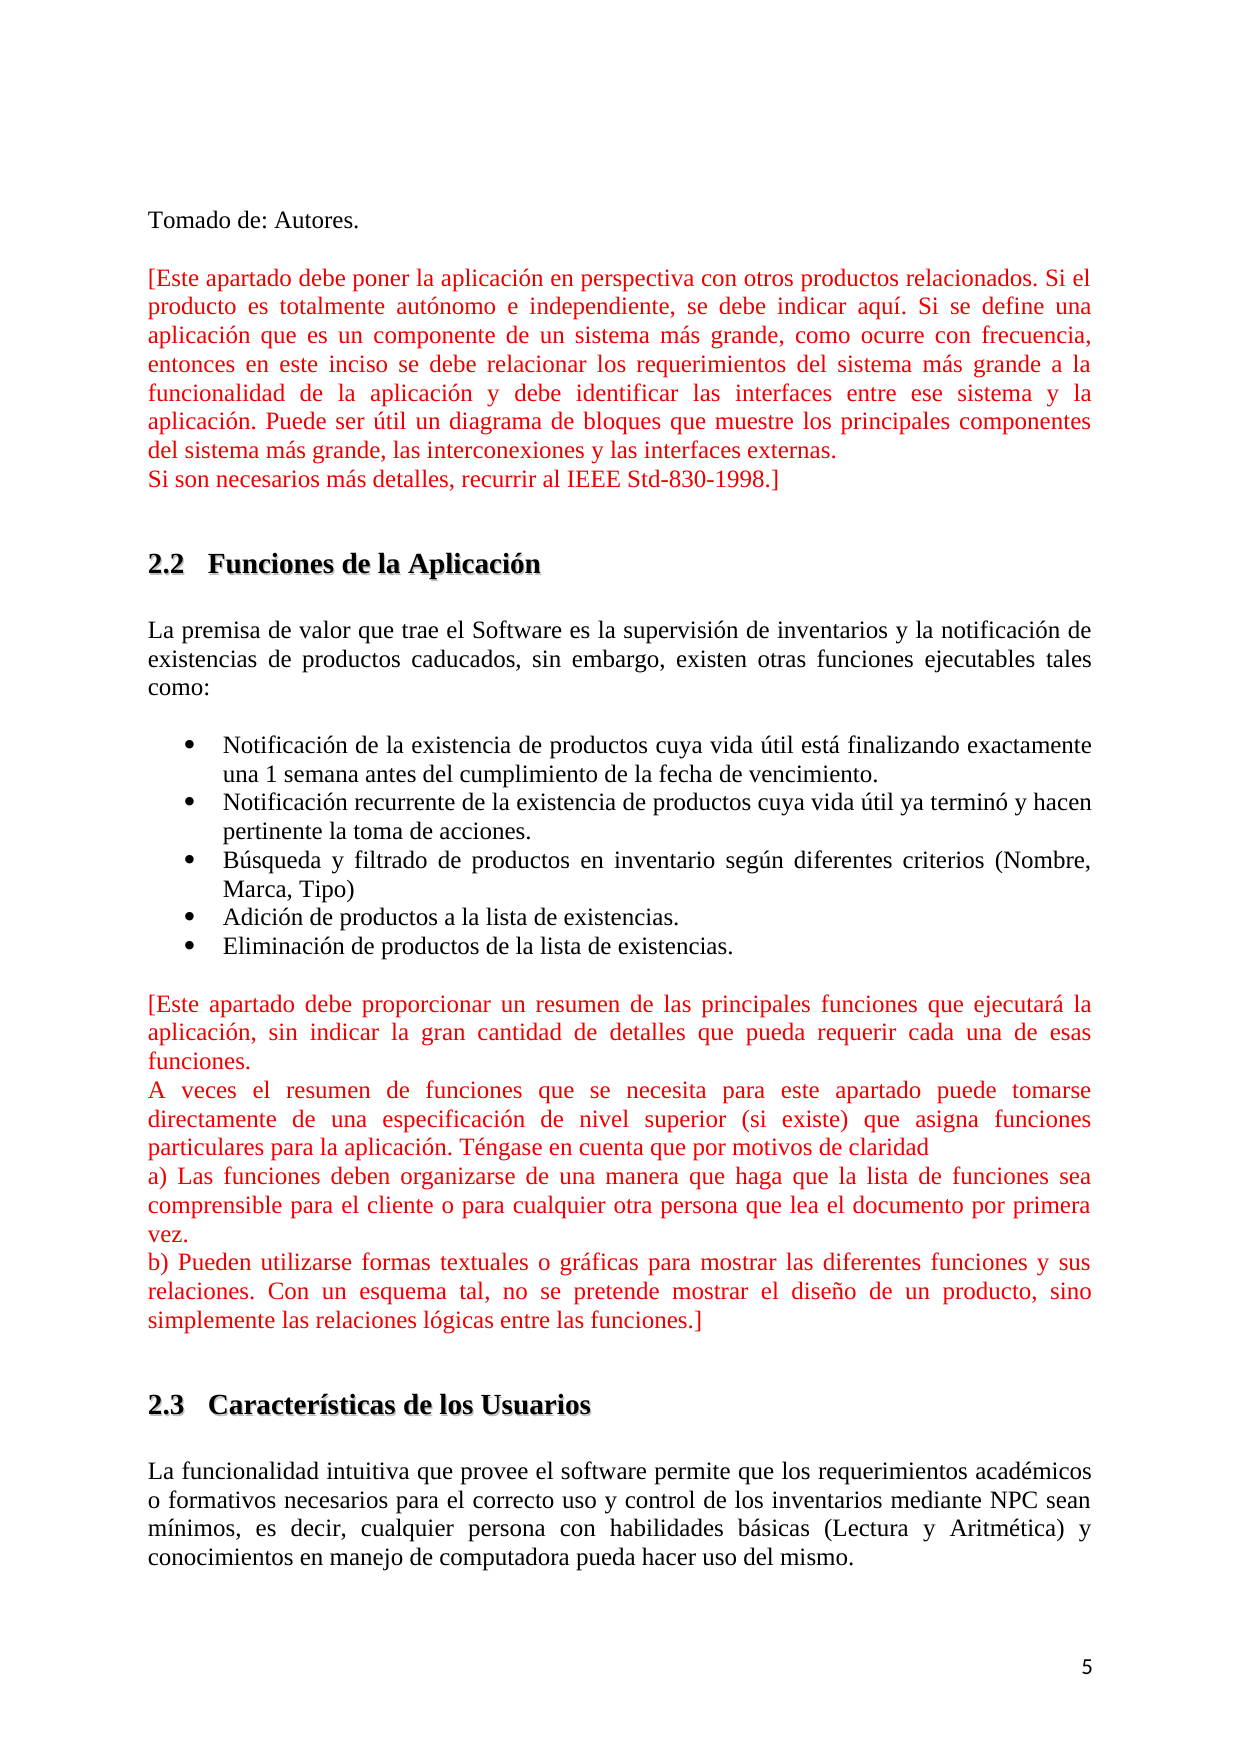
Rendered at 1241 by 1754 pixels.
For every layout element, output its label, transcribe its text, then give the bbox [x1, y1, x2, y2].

subtitle Características de los Usuarios [148, 1387, 1092, 1421]
text [Este apartado debe poner la aplicación en perspectiva con otros productos relacionados. Si el producto es totalmente autónomo e independiente, se debe indicar aquí. Si se define una aplicación que es un componente de un sistema más grande, como ocurre con frecuencia, entonces en este inciso se debe relacionar los requerimientos del sistema más grande a la funcionalidad de la aplicación y debe identificar las interfaces entre ese sistema y la aplicación. Puede ser útil un diagrama de bloques que muestre los principales componentes del sistema más grande, las interconexiones y las interfaces externas. [148, 263, 1092, 464]
list Notificación recurrente de la existencia de productos cuya vida útil ya terminó y hacen pertinente la toma de acciones. [185, 787, 1092, 845]
list Búsqueda y filtrado de productos en inventario según diferentes criterios (Nombre, Marca, Tipo) [185, 845, 1092, 902]
text A veces el resumen de funciones que se necesita para este apartado puede tomarse directamente de una especificación de nivel superior (si existe) que asigna funciones particulares para la aplicación. Téngase en cuenta que por motivos de claridad [148, 1075, 1092, 1161]
list Eliminación de productos de la lista de existencias. [185, 931, 1092, 960]
text La premisa de valor que trae el Software es la supervisión de inventarios y la notificación de existencias de productos caducados, sin embargo, existen otras funciones ejecutables tales como: [148, 615, 1092, 701]
text Tomado de: Autores. [148, 205, 1092, 234]
text a) Las funciones deben organizarse de una manera que haga que la lista de funciones sea comprensible para el cliente o para cualquier otra persona que lea el documento por primera vez. [148, 1161, 1092, 1247]
list Adición de productos a la lista de existencias. [185, 902, 1092, 931]
subtitle Funciones de la Aplicación [148, 546, 1092, 580]
text La funcionalidad intuitiva que provee el software permite que los requerimientos académicos o formativos necesarios para el correcto uso y control de los inventarios mediante NPC sean mínimos, es decir, cualquier persona con habilidades básicas (Lectura y Aritmética) y conocimientos en manejo de computadora pueda hacer uso del mismo. [148, 1456, 1092, 1571]
list Notificación de la existencia de productos cuya vida útil está finalizando exactamente una 1 semana antes del cumplimiento de la fecha de vencimiento. [185, 730, 1092, 787]
text b) Pueden utilizarse formas textuales o gráficas para mostrar las diferentes funciones y sus relaciones. Con un esquema tal, no se pretende mostrar el diseño de un producto, sino simplemente las relaciones lógicas entre las funciones.] [148, 1247, 1092, 1334]
text Si son necesarios más detalles, recurrir al IEEE Std-830-1998.] [148, 464, 1092, 493]
text [Este apartado debe proporcionar un resumen de las principales funciones que ejecutará la aplicación, sin indicar la gran cantidad de detalles que pueda requerir cada una de esas funciones. [148, 989, 1092, 1075]
